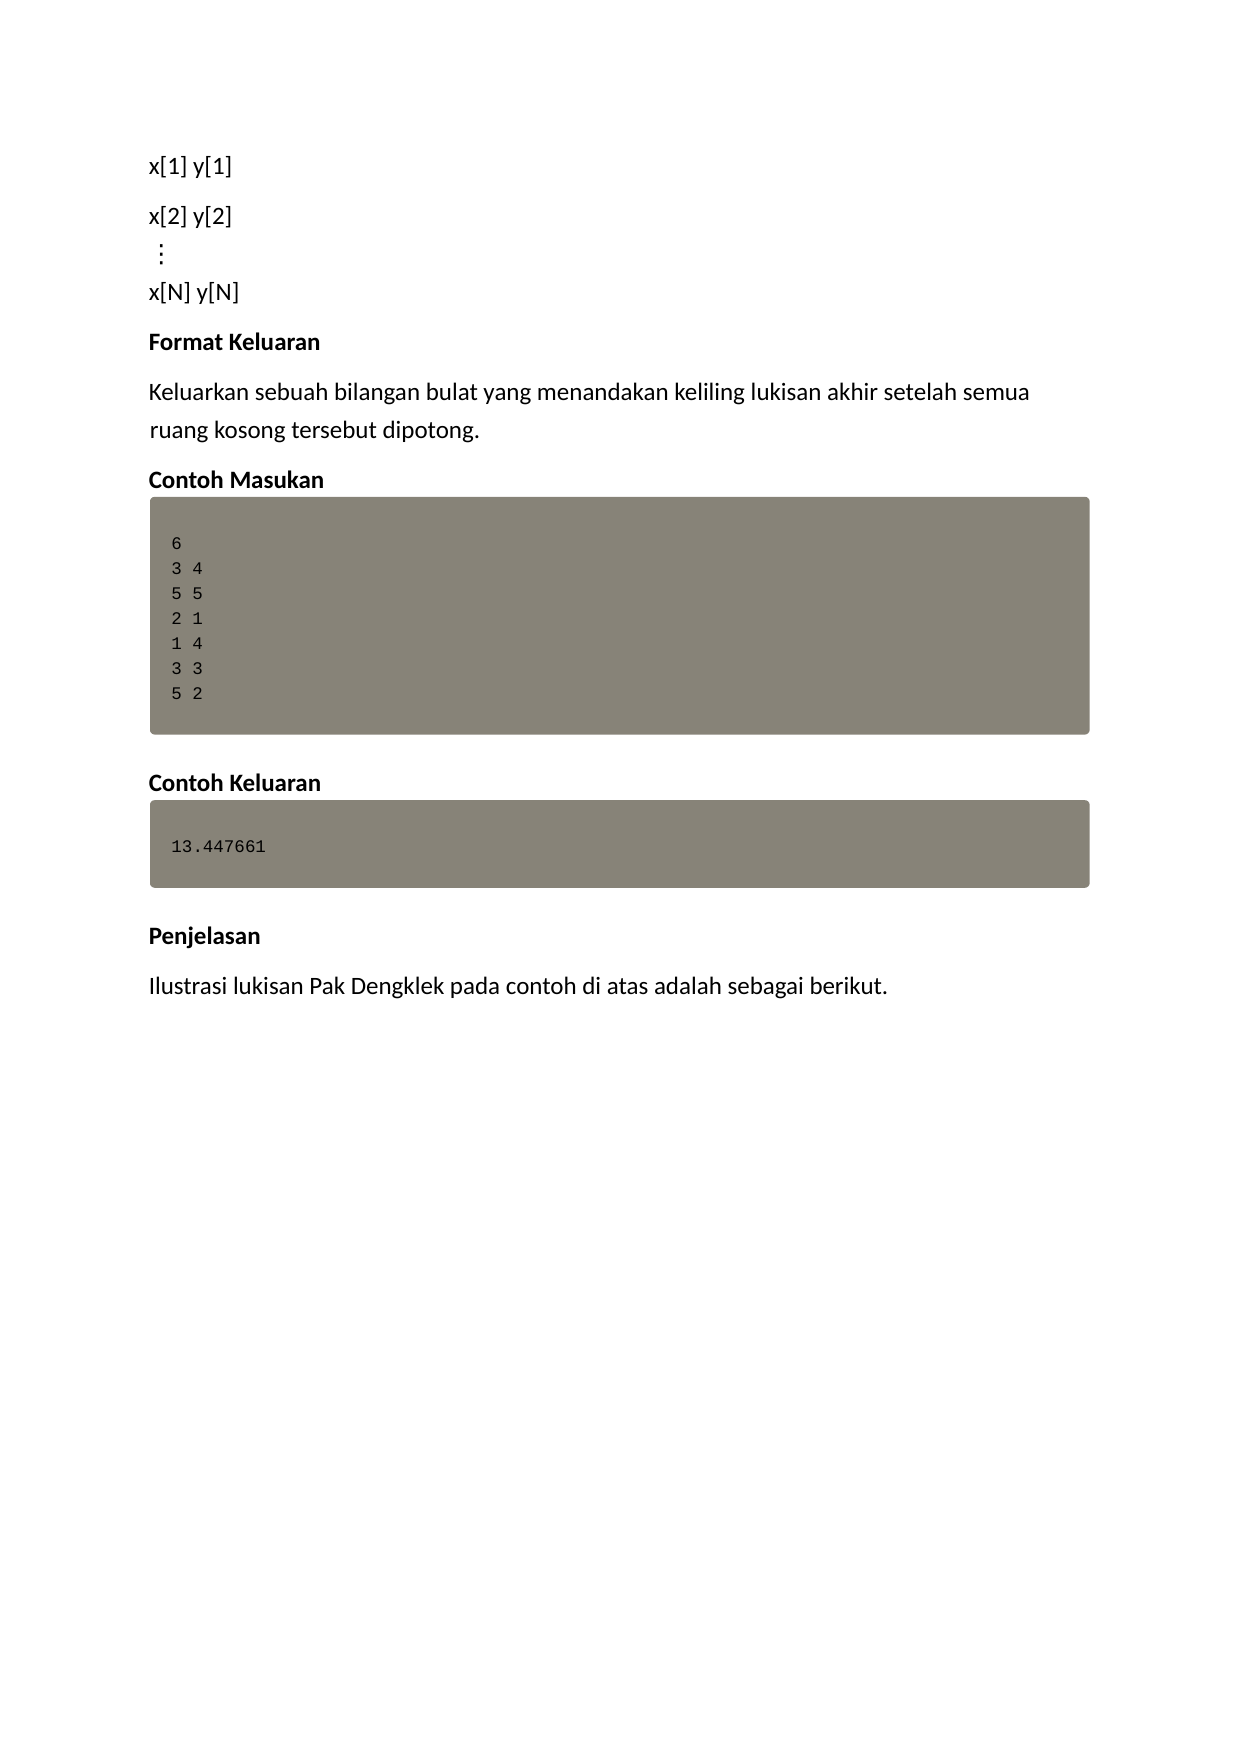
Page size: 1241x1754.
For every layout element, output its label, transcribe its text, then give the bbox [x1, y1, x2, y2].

text Ilustrasi lukisan Pak Dengklek pada contoh di atas adalah sebagai berikut. [148, 970, 1090, 1001]
text x[2] y[2] [148, 200, 1090, 231]
subtitle Penjelasan [148, 920, 1090, 951]
subtitle Format Keluaran [148, 326, 1090, 357]
text x[N] y[N] [148, 276, 1090, 307]
text Keluarkan sebuah bilangan bulat yang menandakan keliling lukisan akhir setelah semua ruang kosong tersebut dipotong. [148, 376, 1090, 444]
text x[1] y[1] [148, 150, 1090, 181]
subtitle Contoh Keluaran [148, 767, 1090, 798]
text ⋮ [148, 238, 1090, 269]
subtitle Contoh Masukan [148, 464, 1090, 494]
